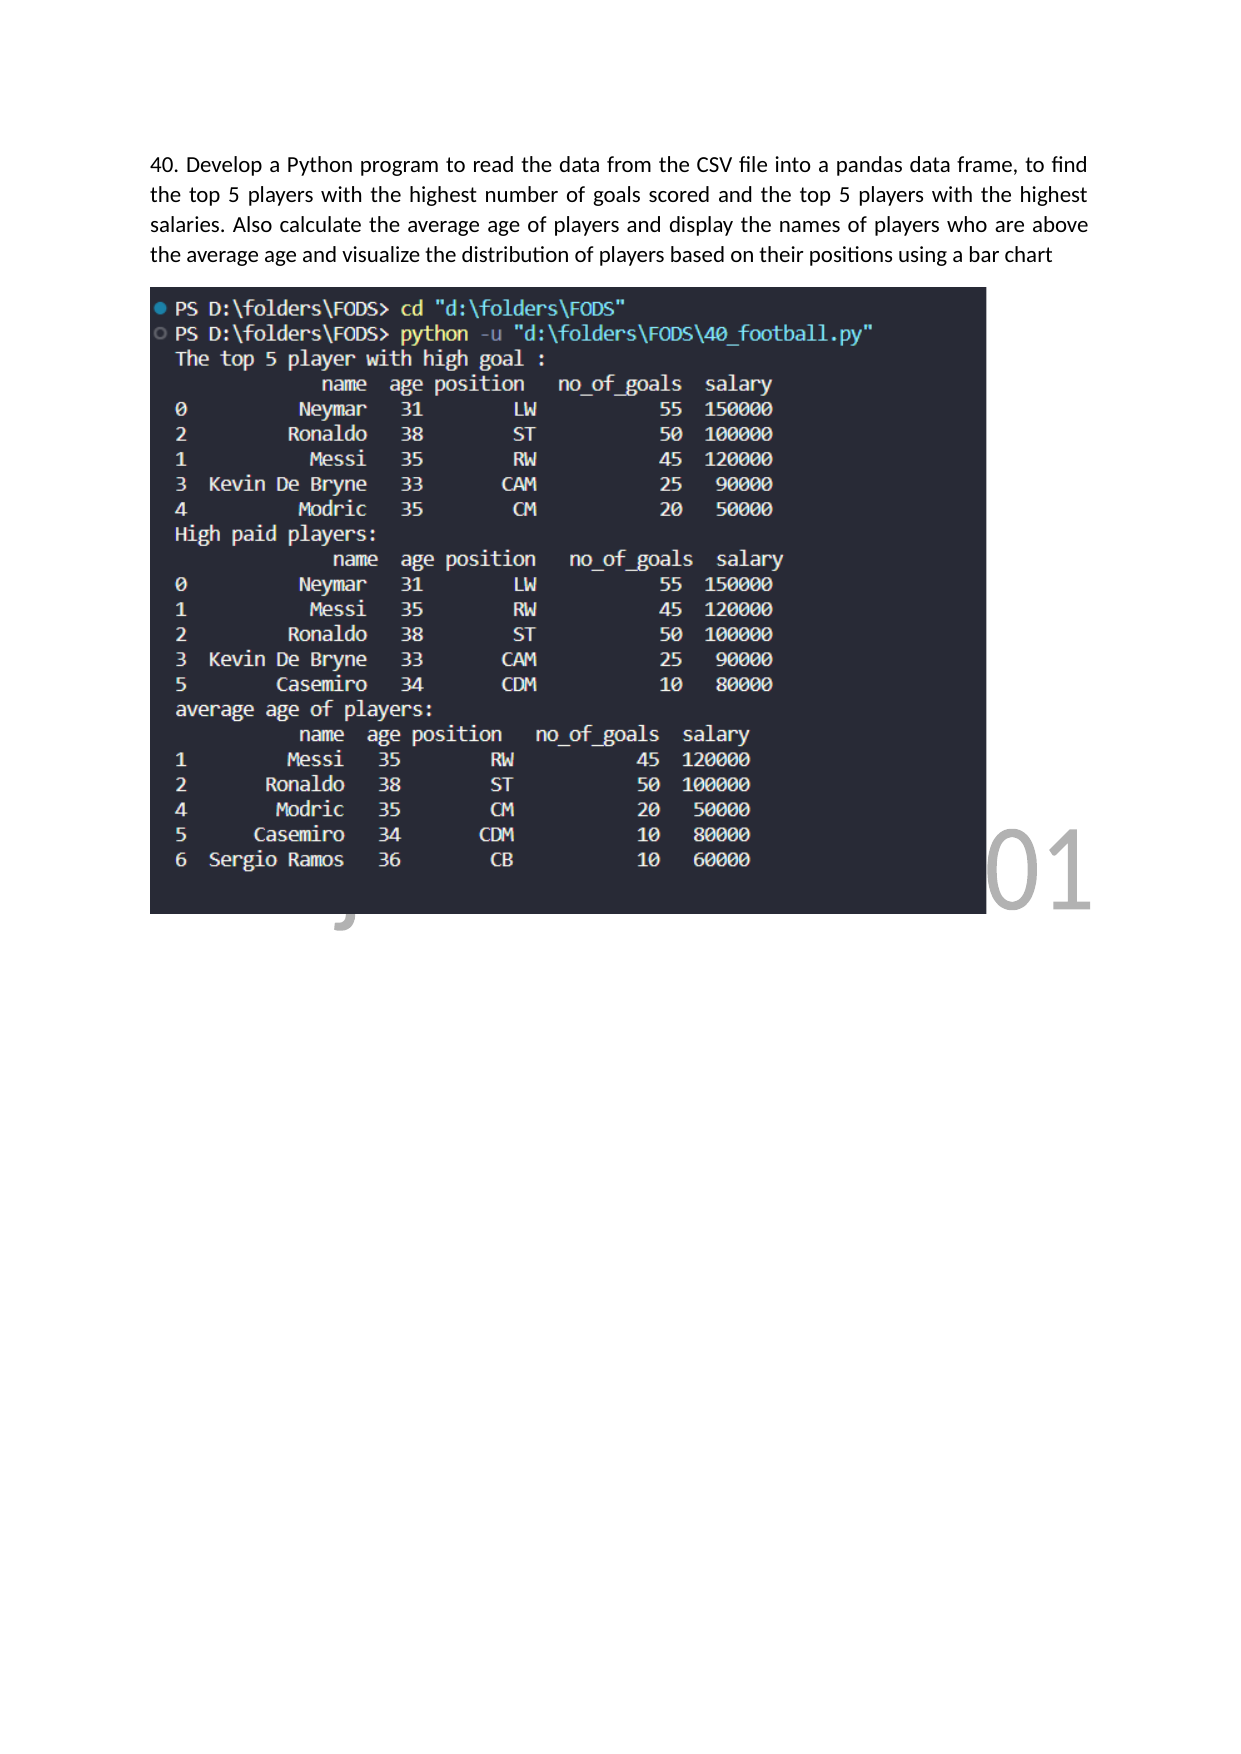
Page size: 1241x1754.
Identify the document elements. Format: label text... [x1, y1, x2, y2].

text 40. Develop a Python program to read the data from the CSV file into a pandas data frame, to find the top 5 players with the highest number of goals scored and the top 5 players with the highest salaries. Also calculate the average age of players and display the names of players who are above the average age and visualize the distribution of players based on their positions using a bar chart [150, 150, 1090, 269]
picture [150, 287, 987, 914]
